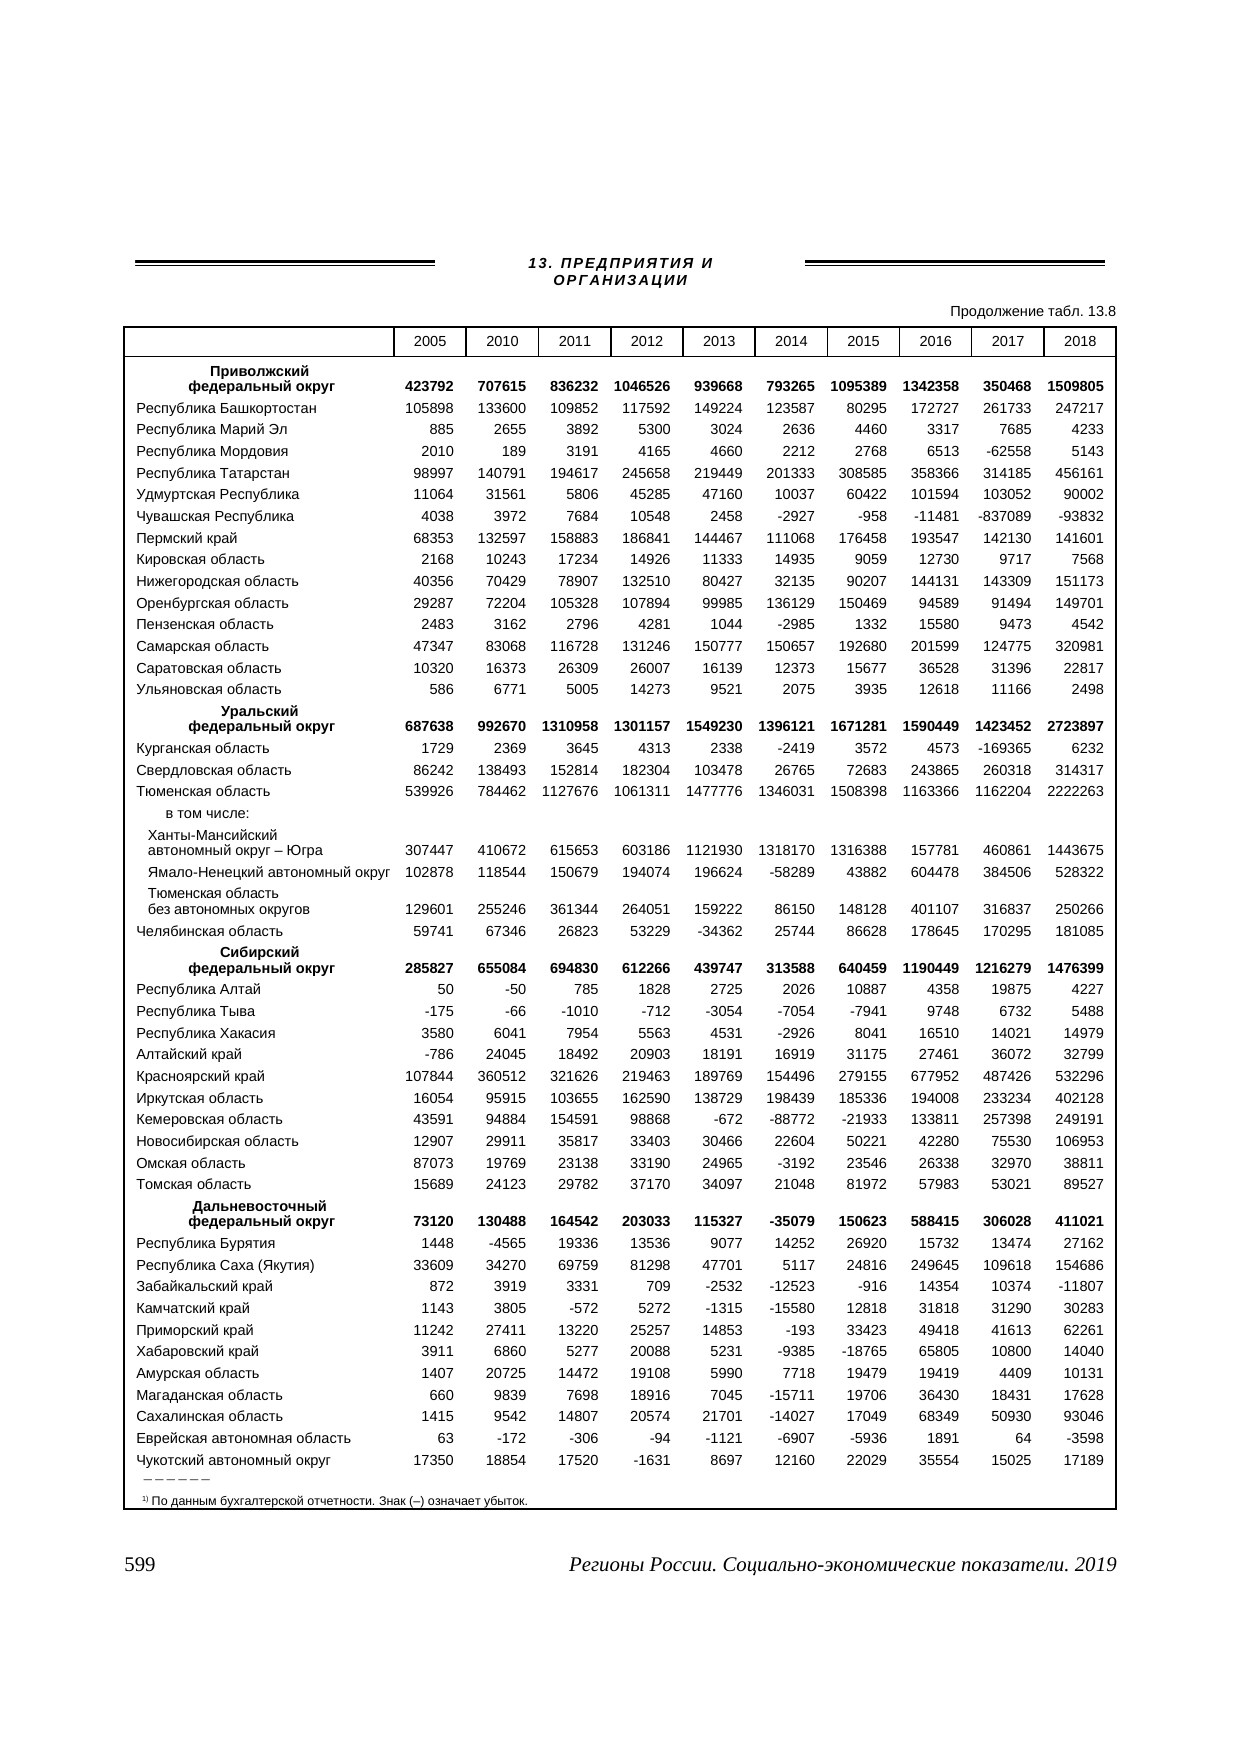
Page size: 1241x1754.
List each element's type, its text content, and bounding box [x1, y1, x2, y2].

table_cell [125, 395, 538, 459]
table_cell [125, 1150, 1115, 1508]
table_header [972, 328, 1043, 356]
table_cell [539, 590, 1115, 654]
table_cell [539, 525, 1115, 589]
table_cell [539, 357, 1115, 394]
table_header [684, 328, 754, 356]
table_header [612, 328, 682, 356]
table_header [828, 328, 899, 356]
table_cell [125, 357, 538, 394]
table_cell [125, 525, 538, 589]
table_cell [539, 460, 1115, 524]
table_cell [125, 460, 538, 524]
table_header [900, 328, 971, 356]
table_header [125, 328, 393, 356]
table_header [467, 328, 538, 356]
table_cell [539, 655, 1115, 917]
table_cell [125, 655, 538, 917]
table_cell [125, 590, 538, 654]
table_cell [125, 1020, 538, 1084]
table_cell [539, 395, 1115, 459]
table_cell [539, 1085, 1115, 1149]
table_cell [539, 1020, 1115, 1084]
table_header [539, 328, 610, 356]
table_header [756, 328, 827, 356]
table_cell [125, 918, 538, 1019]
text Продолжение табл. 13.8 [124, 303, 1116, 320]
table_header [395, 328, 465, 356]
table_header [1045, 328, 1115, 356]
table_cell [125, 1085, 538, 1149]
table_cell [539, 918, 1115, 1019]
